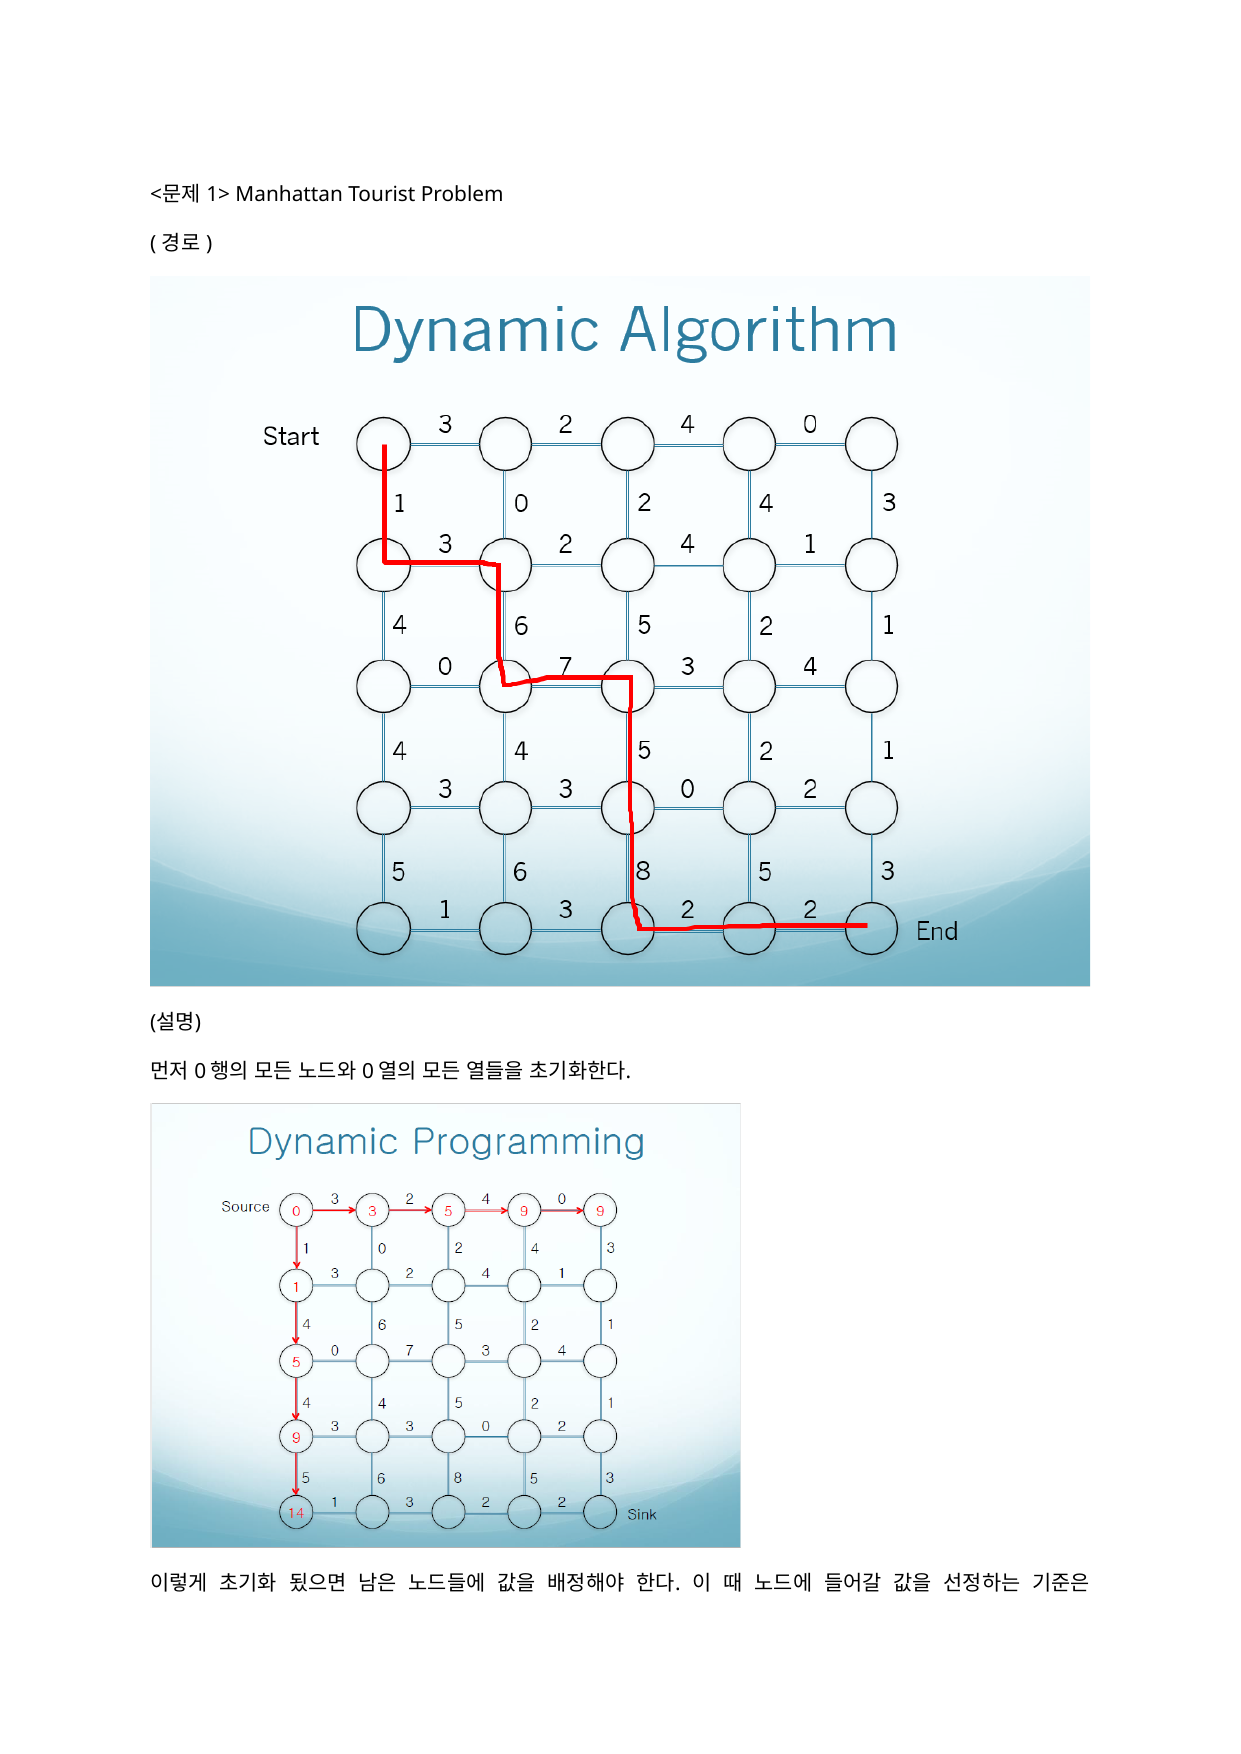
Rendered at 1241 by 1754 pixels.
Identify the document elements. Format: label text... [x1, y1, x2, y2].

text (설명) [150, 1005, 1090, 1036]
text <문제 1> Manhattan Tourist Problem [150, 177, 1090, 207]
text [150, 1567, 1090, 1597]
text 먼저 0행의 모든 노드와 0열의 모든 열들을 초기화한다. [150, 1054, 1090, 1085]
text ( 경로 ) [150, 227, 1090, 257]
picture [150, 1103, 741, 1548]
picture [150, 276, 1091, 987]
